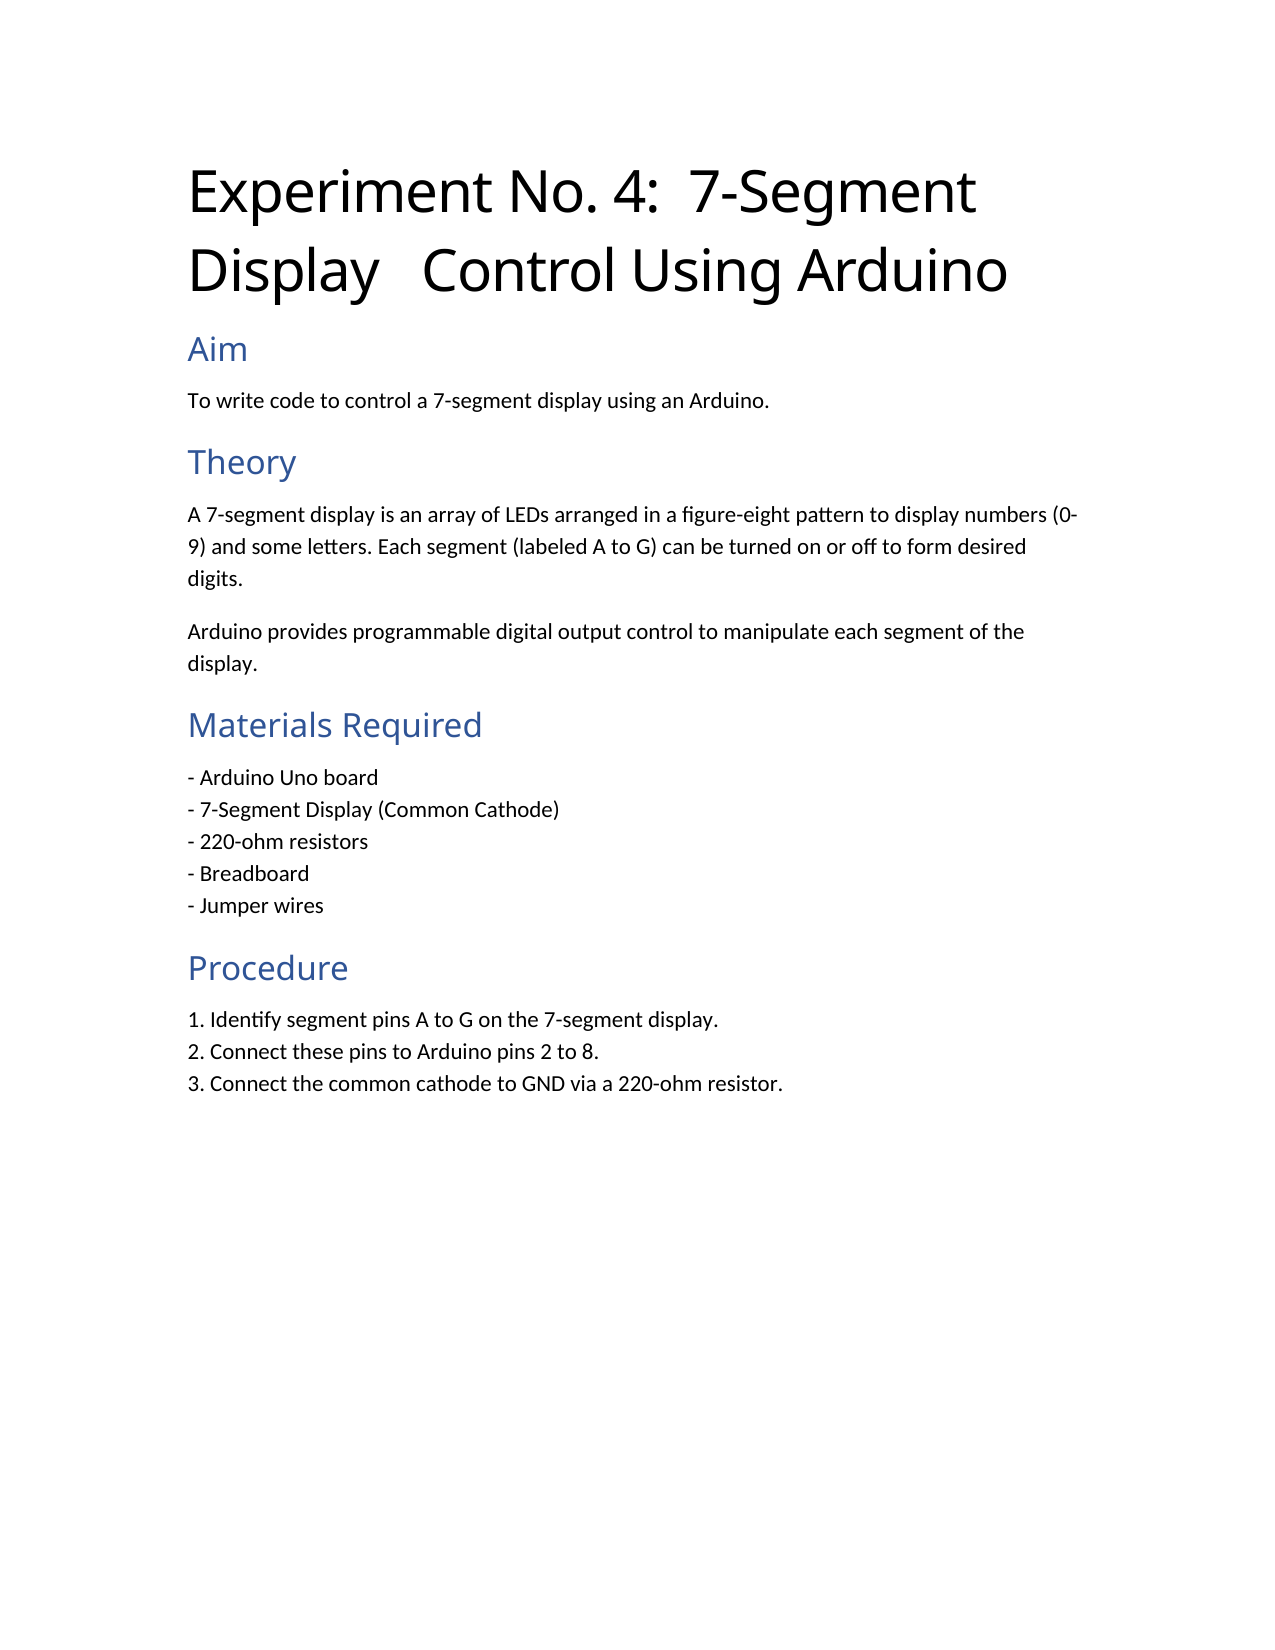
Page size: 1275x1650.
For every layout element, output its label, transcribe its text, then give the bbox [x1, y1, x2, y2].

text - Arduino Uno board - 7-Segment Display (Common Cathode) - 220-ohm resistors - Breadboard - Jumper wires [187, 763, 1087, 919]
subtitle Aim [187, 326, 1087, 371]
text A 7-segment display is an array of LEDs arranged in a figure-eight pattern to display numbers (0-9) and some letters. Each segment (labeled A to G) can be turned on or off to form desired digits. [187, 500, 1087, 592]
text Arduino provides programmable digital output control to manipulate each segment of the display. [187, 617, 1087, 677]
text To write code to control a 7-segment display using an Arduino. [187, 386, 1087, 414]
subtitle Procedure [187, 944, 1087, 990]
text 1. Identify segment pins A to G on the 7-segment display. 2. Connect these pins to Arduino pins 2 to 8. 3. Connect the common cathode to GND via a 220-ohm resistor. [187, 1005, 1087, 1097]
title Experiment No. 4: 7-Segment Display Control Using Arduino [187, 150, 1087, 309]
subtitle Theory [187, 439, 1087, 484]
subtitle Materials Required [187, 702, 1087, 748]
